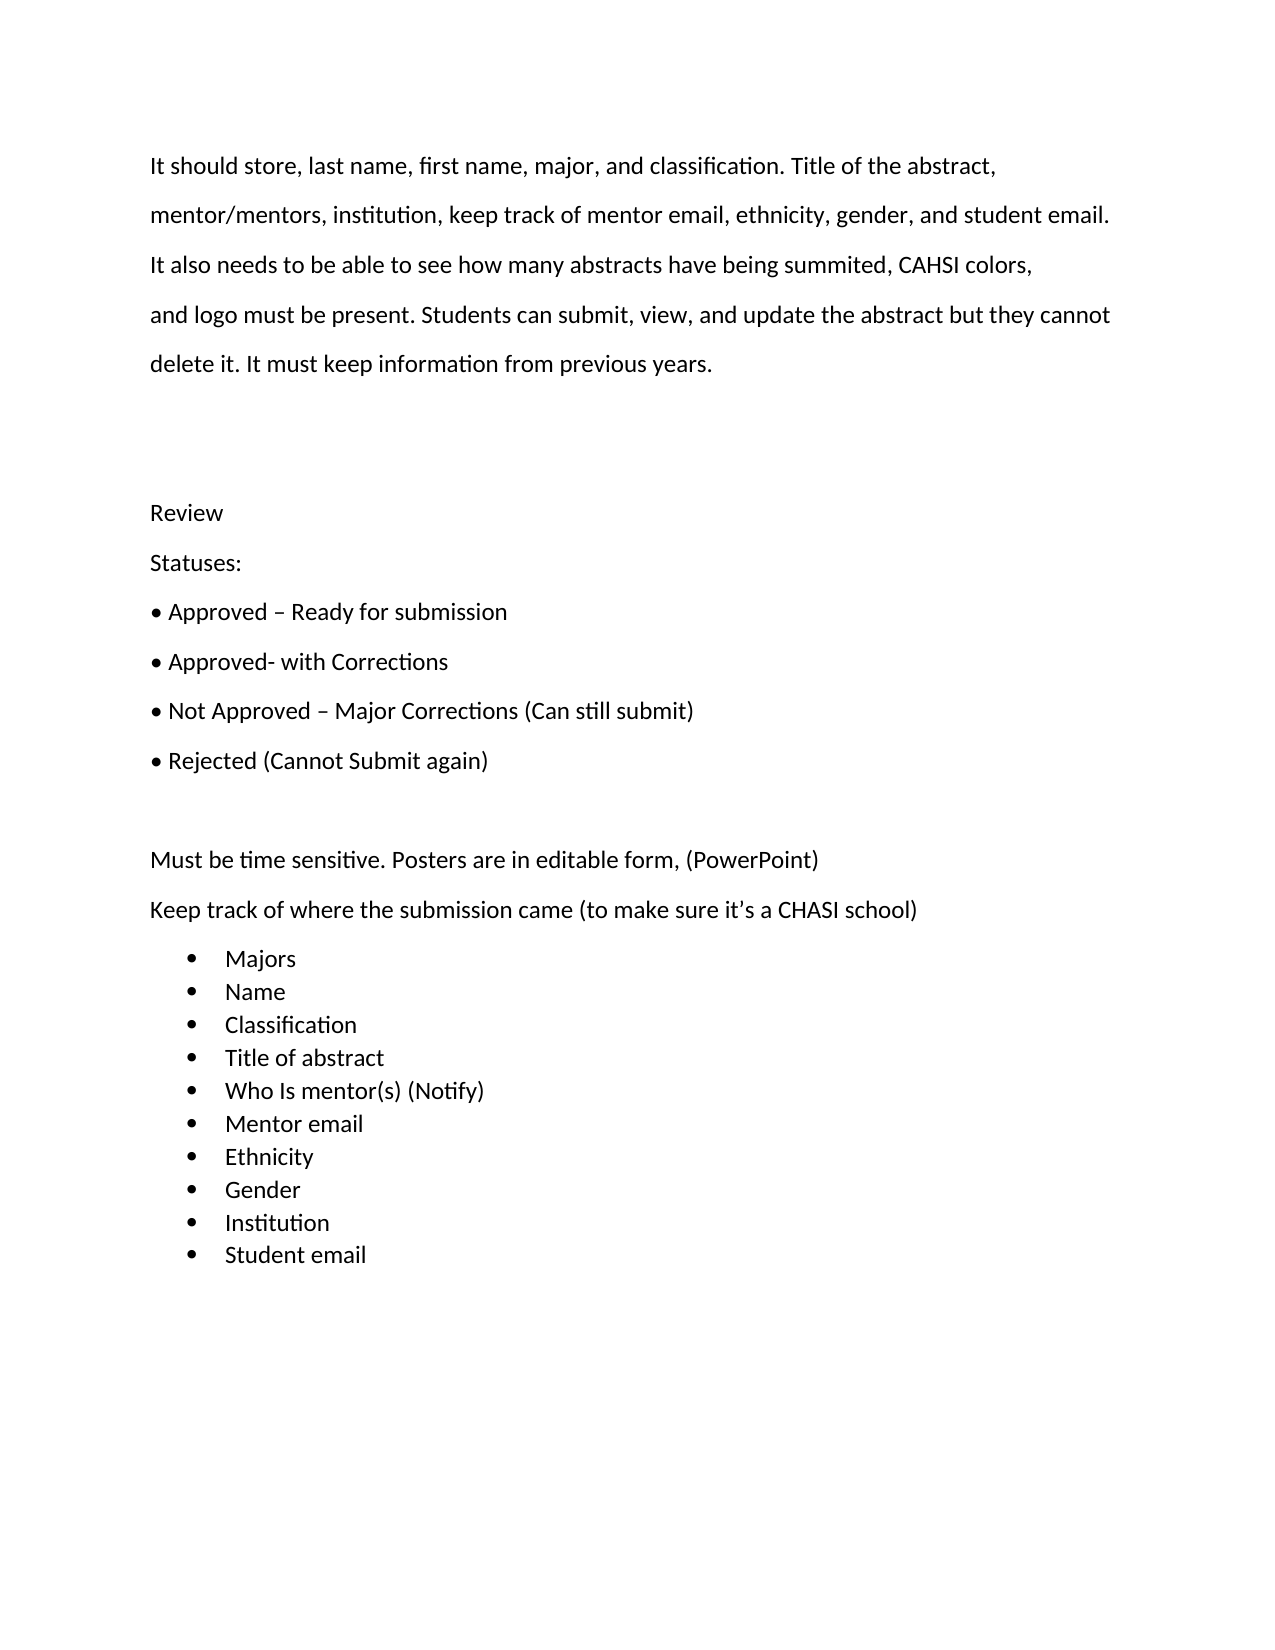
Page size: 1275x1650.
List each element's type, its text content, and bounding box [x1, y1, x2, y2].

text • Rejected (Cannot Submit again) [150, 745, 1125, 776]
list Title of abstract [187, 1042, 1125, 1073]
text delete it. It must keep information from previous years. [150, 348, 1125, 379]
list Institution [187, 1207, 1125, 1237]
list Student email [187, 1239, 1125, 1270]
text • Approved- with Corrections [150, 646, 1125, 676]
list Classification [187, 1009, 1125, 1040]
list Name [187, 976, 1125, 1007]
list Mentor email [187, 1108, 1125, 1138]
text mentor/mentors, institution, keep track of mentor email, ethnicity, gender, and student email. [150, 199, 1125, 230]
text Keep track of where the submission came (to make sure it’s a CHASI school) [150, 894, 1125, 924]
text Must be time sensitive. Posters are in editable form, (PowerPoint) [150, 844, 1125, 875]
text • Approved – Ready for submission [150, 596, 1125, 627]
text It also needs to be able to see how many abstracts have being summited, CAHSI colors, [150, 249, 1125, 280]
list Ethnicity [187, 1141, 1125, 1171]
text and logo must be present. Students can submit, view, and update the abstract but they cannot [150, 299, 1125, 329]
text Statuses: [150, 547, 1125, 577]
text Review [150, 497, 1125, 528]
list Who Is mentor(s) (Notify) [187, 1075, 1125, 1106]
list Majors [187, 943, 1125, 974]
text It should store, last name, first name, major, and classification. Title of the abstract, [150, 150, 1125, 181]
list Gender [187, 1174, 1125, 1204]
text • Not Approved – Major Corrections (Can still submit) [150, 695, 1125, 726]
